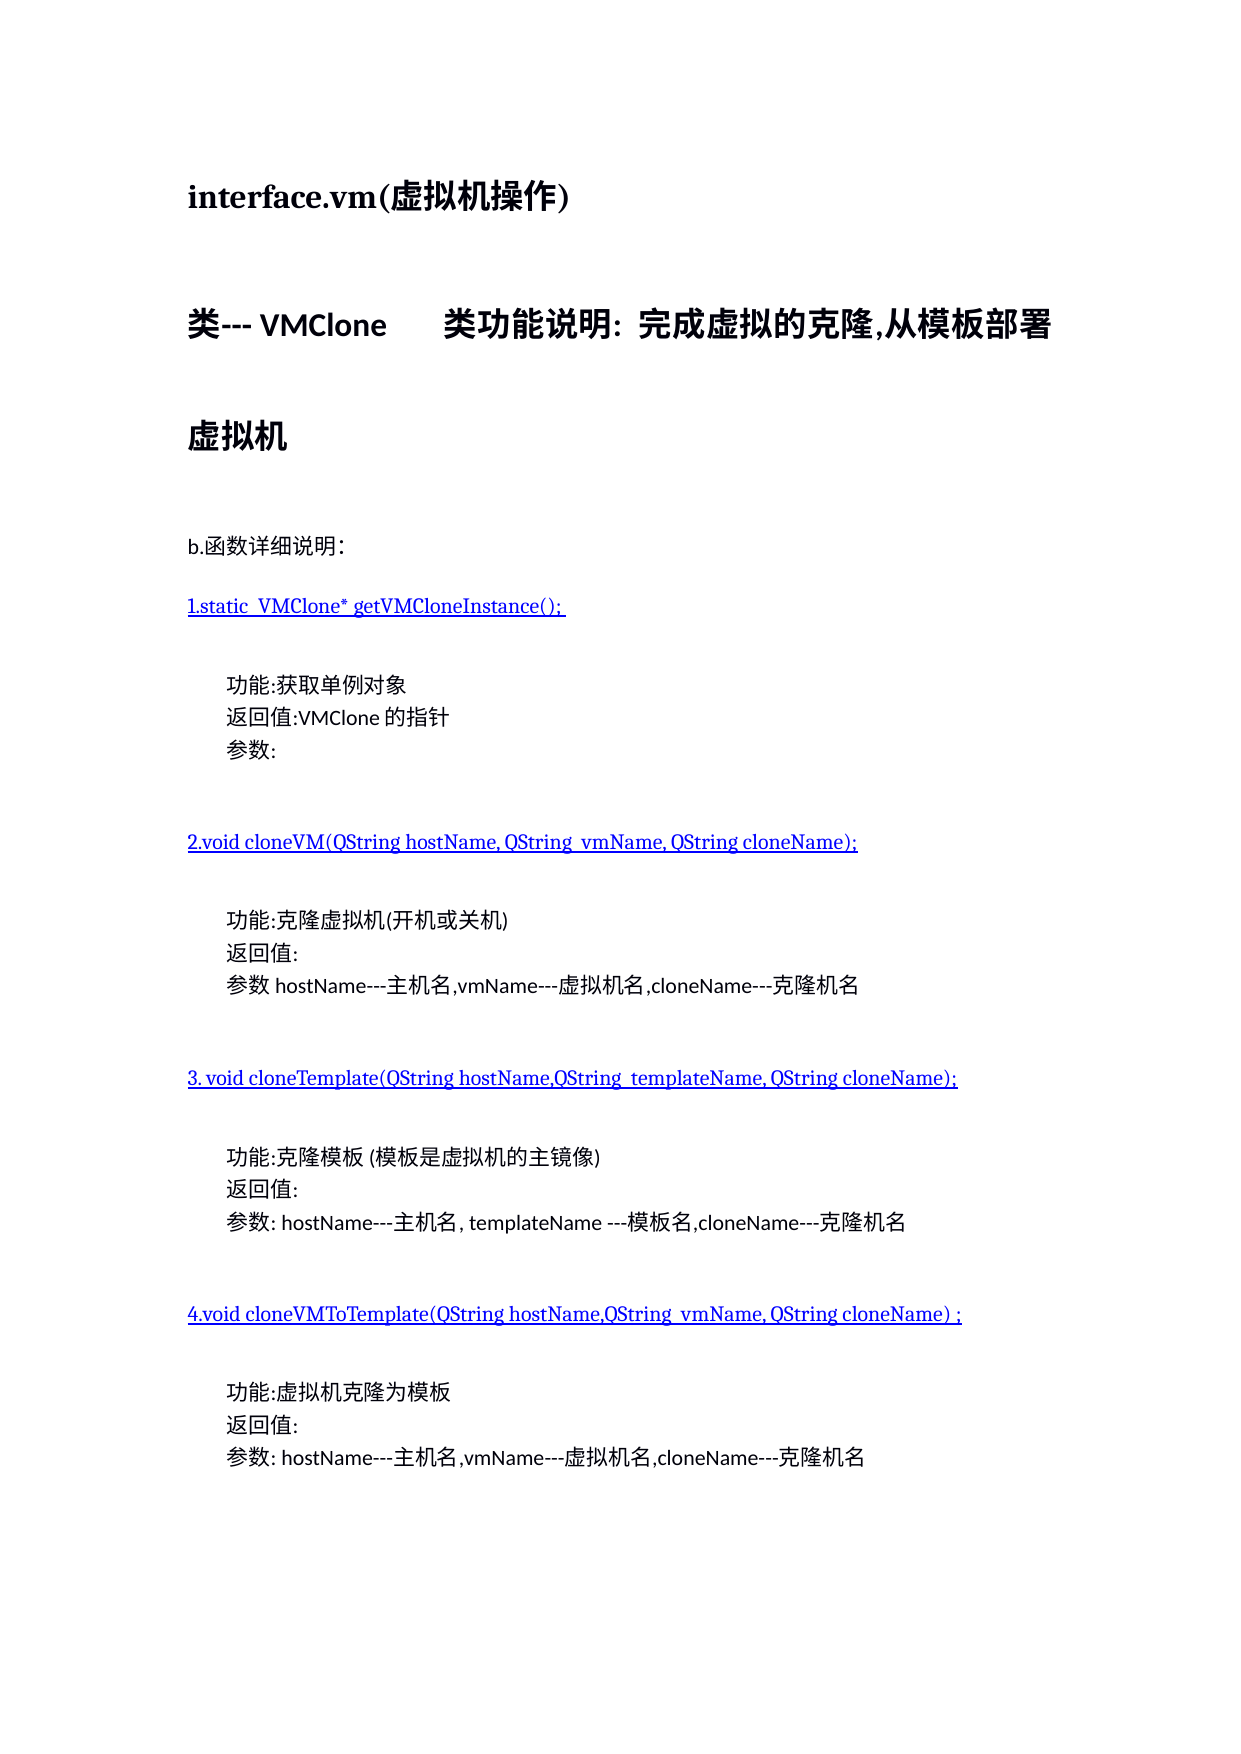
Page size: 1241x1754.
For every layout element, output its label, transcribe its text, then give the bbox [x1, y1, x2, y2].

text 参数: hostName---主机名,vmName---虚拟机名,cloneName---克隆机名 [227, 1440, 1053, 1472]
text 参数: [227, 732, 1053, 765]
text b.函数详细说明： [187, 529, 1053, 561]
text 返回值: [227, 1407, 1053, 1440]
text 功能:获取单例对象 [227, 667, 1053, 700]
subtitle 2.void cloneVM(QString hostName, QString vmName, QString cloneName); [187, 826, 1053, 859]
text 参数: hostName---主机名, templateName ---模板名,cloneName---克隆机名 [227, 1204, 1053, 1237]
subtitle 1.static VMClone* getVMCloneInstance(); [187, 590, 1053, 623]
subtitle 3. void cloneTemplate(QString hostName,QString templateName, QString cloneName); [187, 1062, 1053, 1095]
text 功能:克隆虚拟机(开机或关机) [227, 903, 1053, 936]
text 返回值: [227, 936, 1053, 968]
text 返回值: [227, 1172, 1053, 1204]
text 参数hostName---主机名,vmName---虚拟机名,cloneName---克隆机名 [227, 968, 1053, 1001]
text 功能:克隆模板 (模板是虚拟机的主镜像) [227, 1139, 1053, 1172]
subtitle 4.void cloneVMToTemplate(QString hostName,QString vmName, QString cloneName) ; [187, 1298, 1053, 1331]
subtitle interface.vm(虚拟机操作) [187, 162, 1053, 227]
text 功能:虚拟机克隆为模板 [227, 1375, 1053, 1407]
subtitle 类--- VMClone 类功能说明: 完成虚拟的克隆,从模板部署虚拟机 [187, 289, 1053, 467]
text 返回值:VMClone的指针 [227, 700, 1053, 732]
